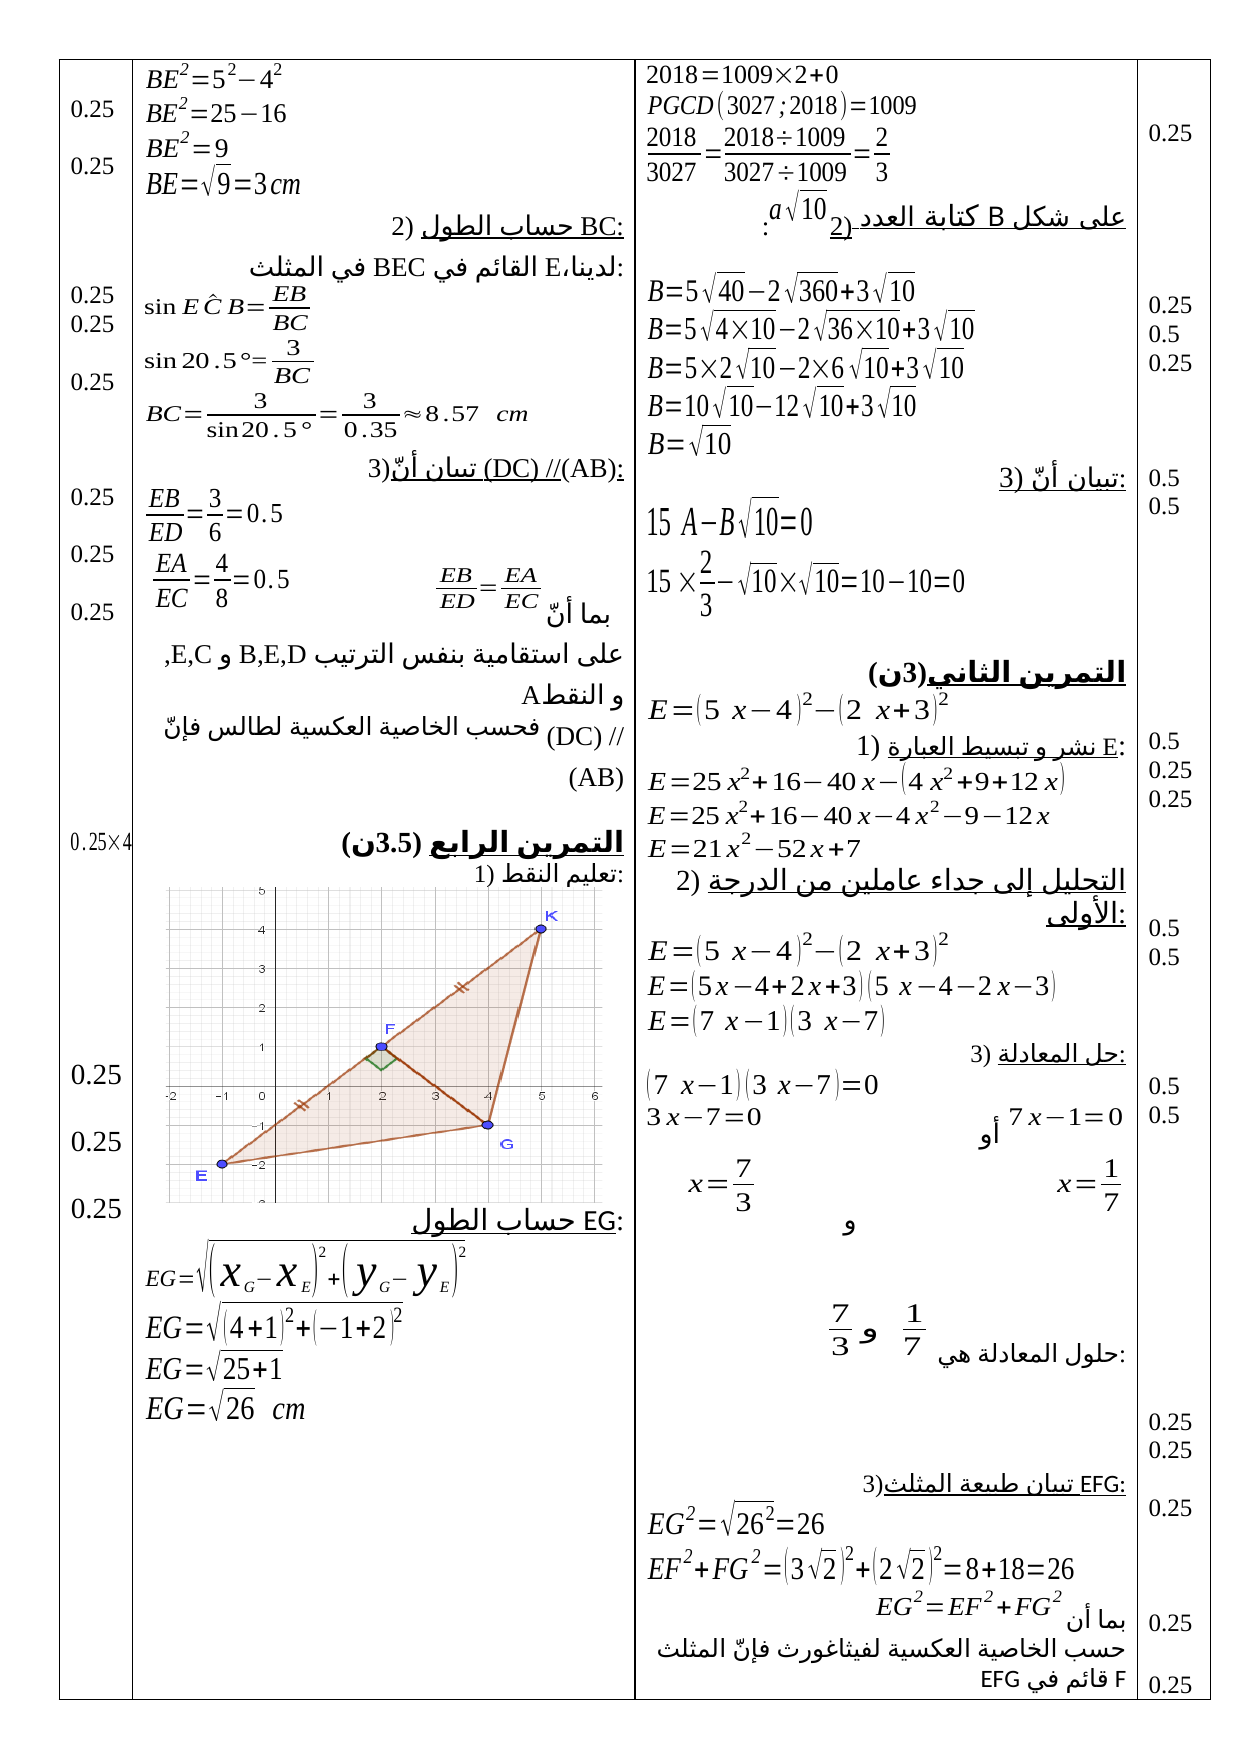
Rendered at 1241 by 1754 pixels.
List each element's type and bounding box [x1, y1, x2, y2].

table_cell [60, 60, 132, 1699]
picture [165, 887, 603, 1203]
table_cell [133, 60, 634, 1699]
table_cell [636, 60, 1137, 1699]
table_cell [1138, 60, 1210, 1699]
